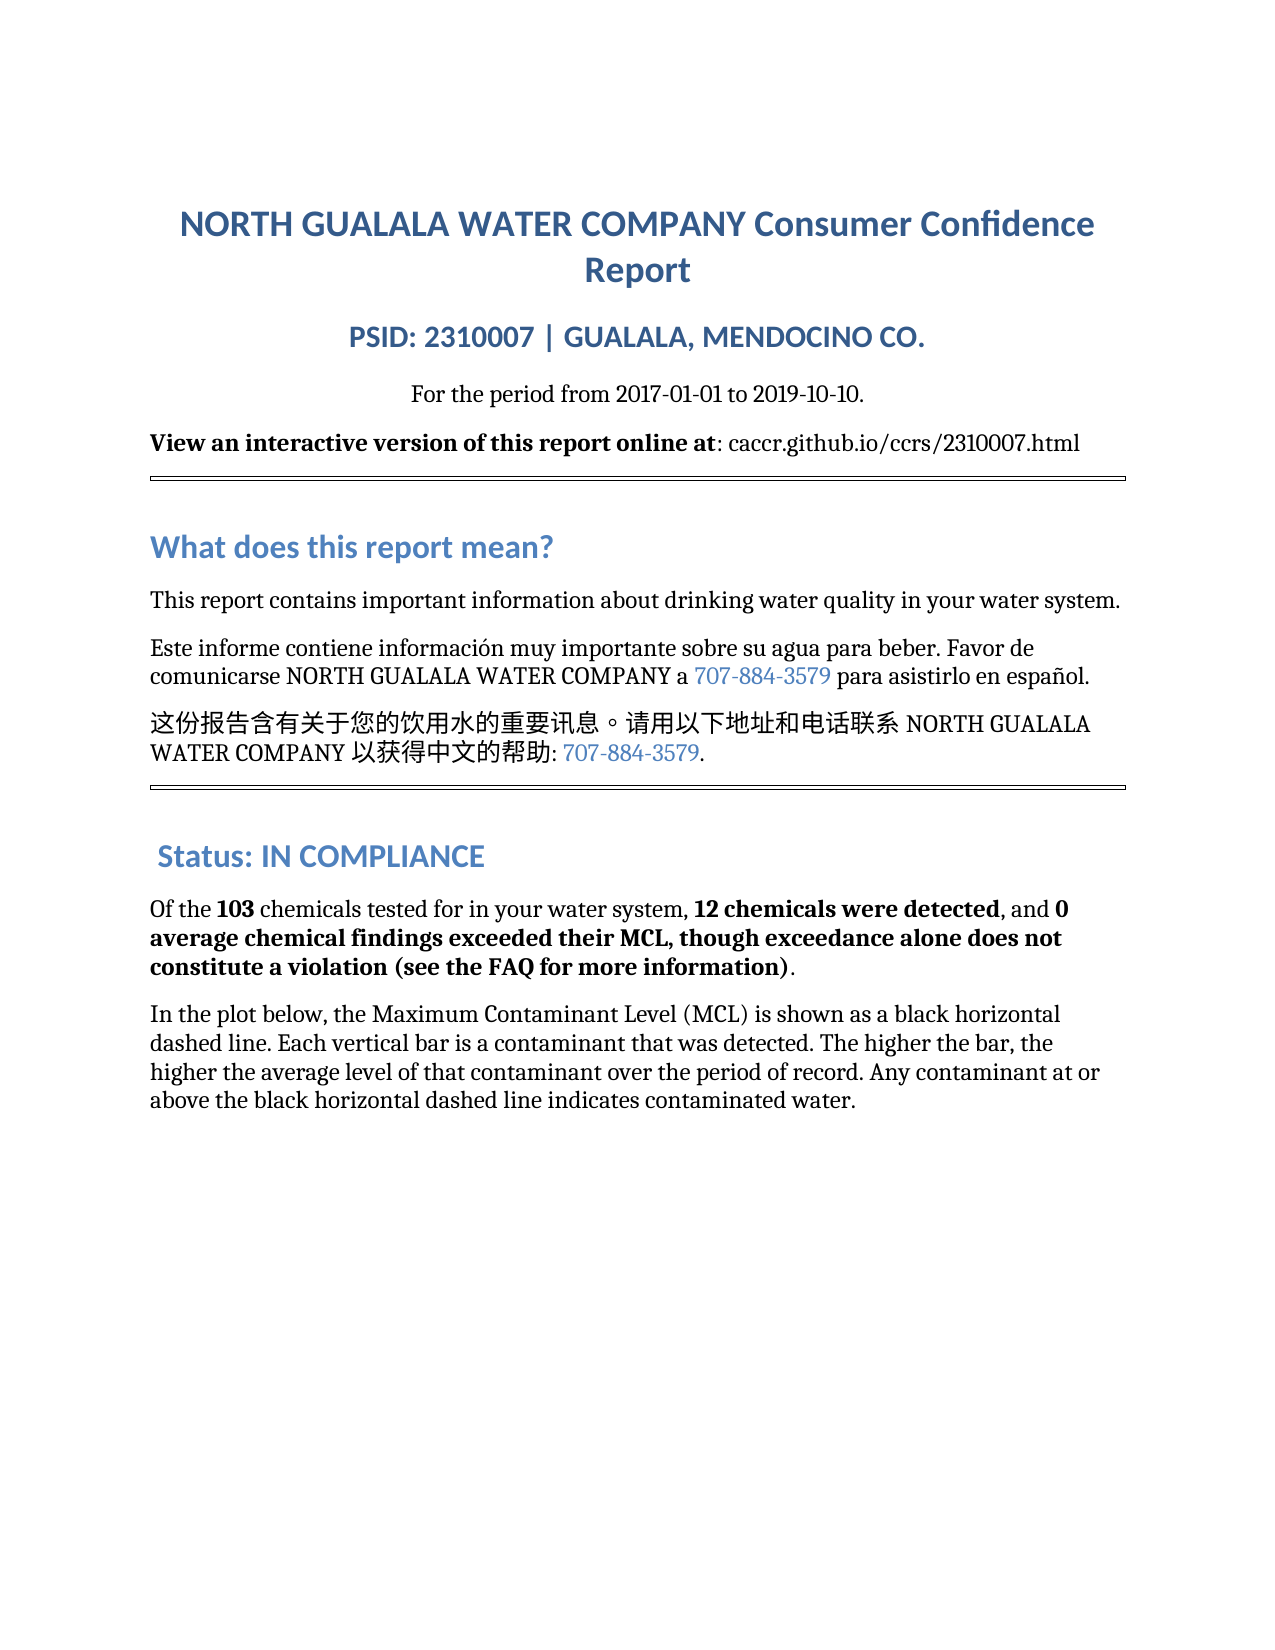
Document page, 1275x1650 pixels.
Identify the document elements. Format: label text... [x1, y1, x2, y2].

text View an interactive version of this report online at: caccr.github.io/ccrs/2310007.html [150, 429, 1125, 458]
title NORTH GUALALA WATER COMPANY Consumer Confidence Report [150, 200, 1125, 292]
text 这份报告含有关于您的饮用水的重要讯息。请用以下地址和电话联系 NORTH GUALALA WATER COMPANY 以获得中文的帮助: 707-884-3579. [150, 710, 1125, 767]
text This report contains important information about drinking water quality in your water system. [150, 586, 1125, 615]
text Este informe contiene información muy importante sobre su agua para beber. Favor de comunicarse NORTH GUALALA WATER COMPANY a 707-884-3579 para asistirlo en español. [150, 633, 1125, 691]
subtitle What does this report mean? [150, 526, 1125, 567]
subtitle Status: IN COMPLIANCE [150, 836, 1125, 876]
text For the period from 2017-01-01 to 2019-10-10. [150, 380, 1125, 408]
text In the plot below, the Maximum Contaminant Level (MCL) is shown as a black horizontal dashed line. Each vertical bar is a contaminant that was detected. The higher the bar, the higher the average level of that contaminant over the period of record. Any contaminant at or above the black horizontal dashed line indicates contaminated water. [150, 1000, 1125, 1115]
text Of the 103 chemicals tested for in your water system, 12 chemicals were detected, and 0 average chemical findings exceeded their MCL, though exceedance alone does not constitute a violation (see the FAQ for more information). [150, 895, 1125, 981]
subtitle PSID: 2310007 | GUALALA, MENDOCINO CO. [150, 317, 1125, 355]
